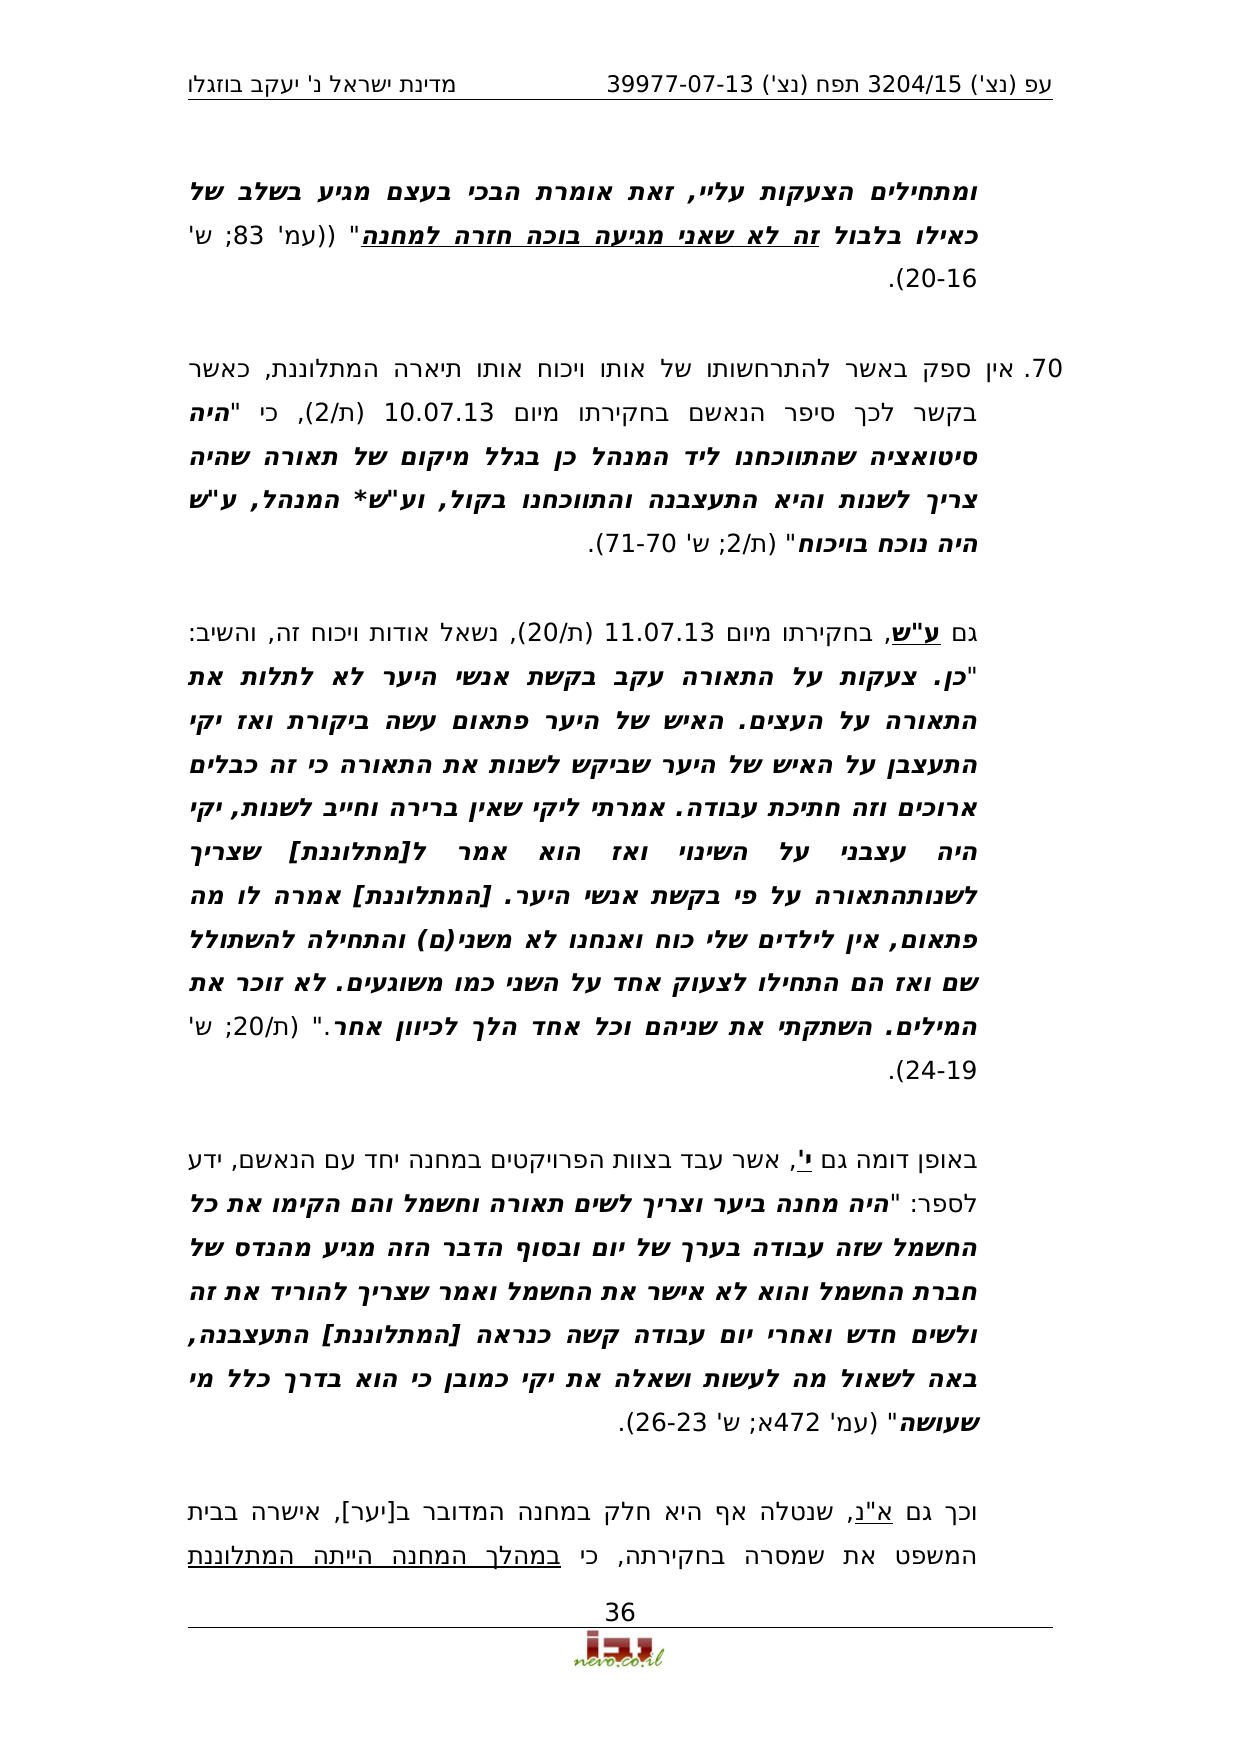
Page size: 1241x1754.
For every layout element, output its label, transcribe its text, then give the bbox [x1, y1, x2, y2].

text גם ע"ש, בחקירתו מיום 11.07.13 (ת/20), נשאל אודות ויכוח זה, והשיב: "כן. צעקות על התאורה עקב בקשת אנשי היער לא לתלות את התאורה על העצים. האיש של היער פתאום עשה ביקורת ואז יקי התעצבן על האיש של היער שביקש לשנות את התאורה כי זה כבלים ארוכים וזה חתיכת עבודה. אמרתי ליקי שאין ברירה וחייב לשנות, יקי היה עצבני על השינוי ואז הוא אמר ל[מתלוננת] שצריך לשנותהתאורה על פי בקשת אנשי היער. [המתלוננת] אמרה לו מה פתאום, אין לילדים שלי כוח ואנחנו לא משני(ם) והתחילה להשתולל שם ואז הם התחילו לצעוק אחד על השני כמו משוגעים. לא זוכר את המילים. השתקתי את שניהם וכל אחד הלך לכיוון אחר." (ת/20; ש' 24-19). [187, 619, 978, 1085]
picture [574, 1630, 666, 1668]
list אין ספק באשר להתרחשותו של אותו ויכוח אותו תיארה המתלוננת, כאשר בקשר לכך סיפר הנאשם בחקירתו מיום 10.07.13 (ת/2), כי "היה סיטואציה שהתווכחנו ליד המנהל כן בגלל מיקום של תאורה שהיה צריך לשנות והיא התעצבנה והתווכחנו בקול, וע"ש* המנהל, ע"ש היה נוכח בויכוח" (ת/2; ש' 71-70). [187, 354, 1015, 558]
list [187, 177, 1015, 294]
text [187, 1498, 978, 1571]
text באופן דומה גם י', אשר עבד בצוות הפרויקטים במחנה יחד עם הנאשם, ידע לספר: "היה מחנה ביער וצריך לשים תאורה וחשמל והם הקימו את כל החשמל שזה עבודה בערך של יום ובסוף הדבר הזה מגיע מהנדס של חברת החשמל והוא לא אישר את החשמל ואמר שצריך להוריד את זה ולשים חדש ואחרי יום עבודה קשה כנראה [המתלוננת] התעצבנה, באה לשאול מה לעשות ושאלה את יקי כמובן כי הוא בדרך כלל מי שעושה" (עמ' 472א; ש' 26-23). [187, 1146, 978, 1437]
